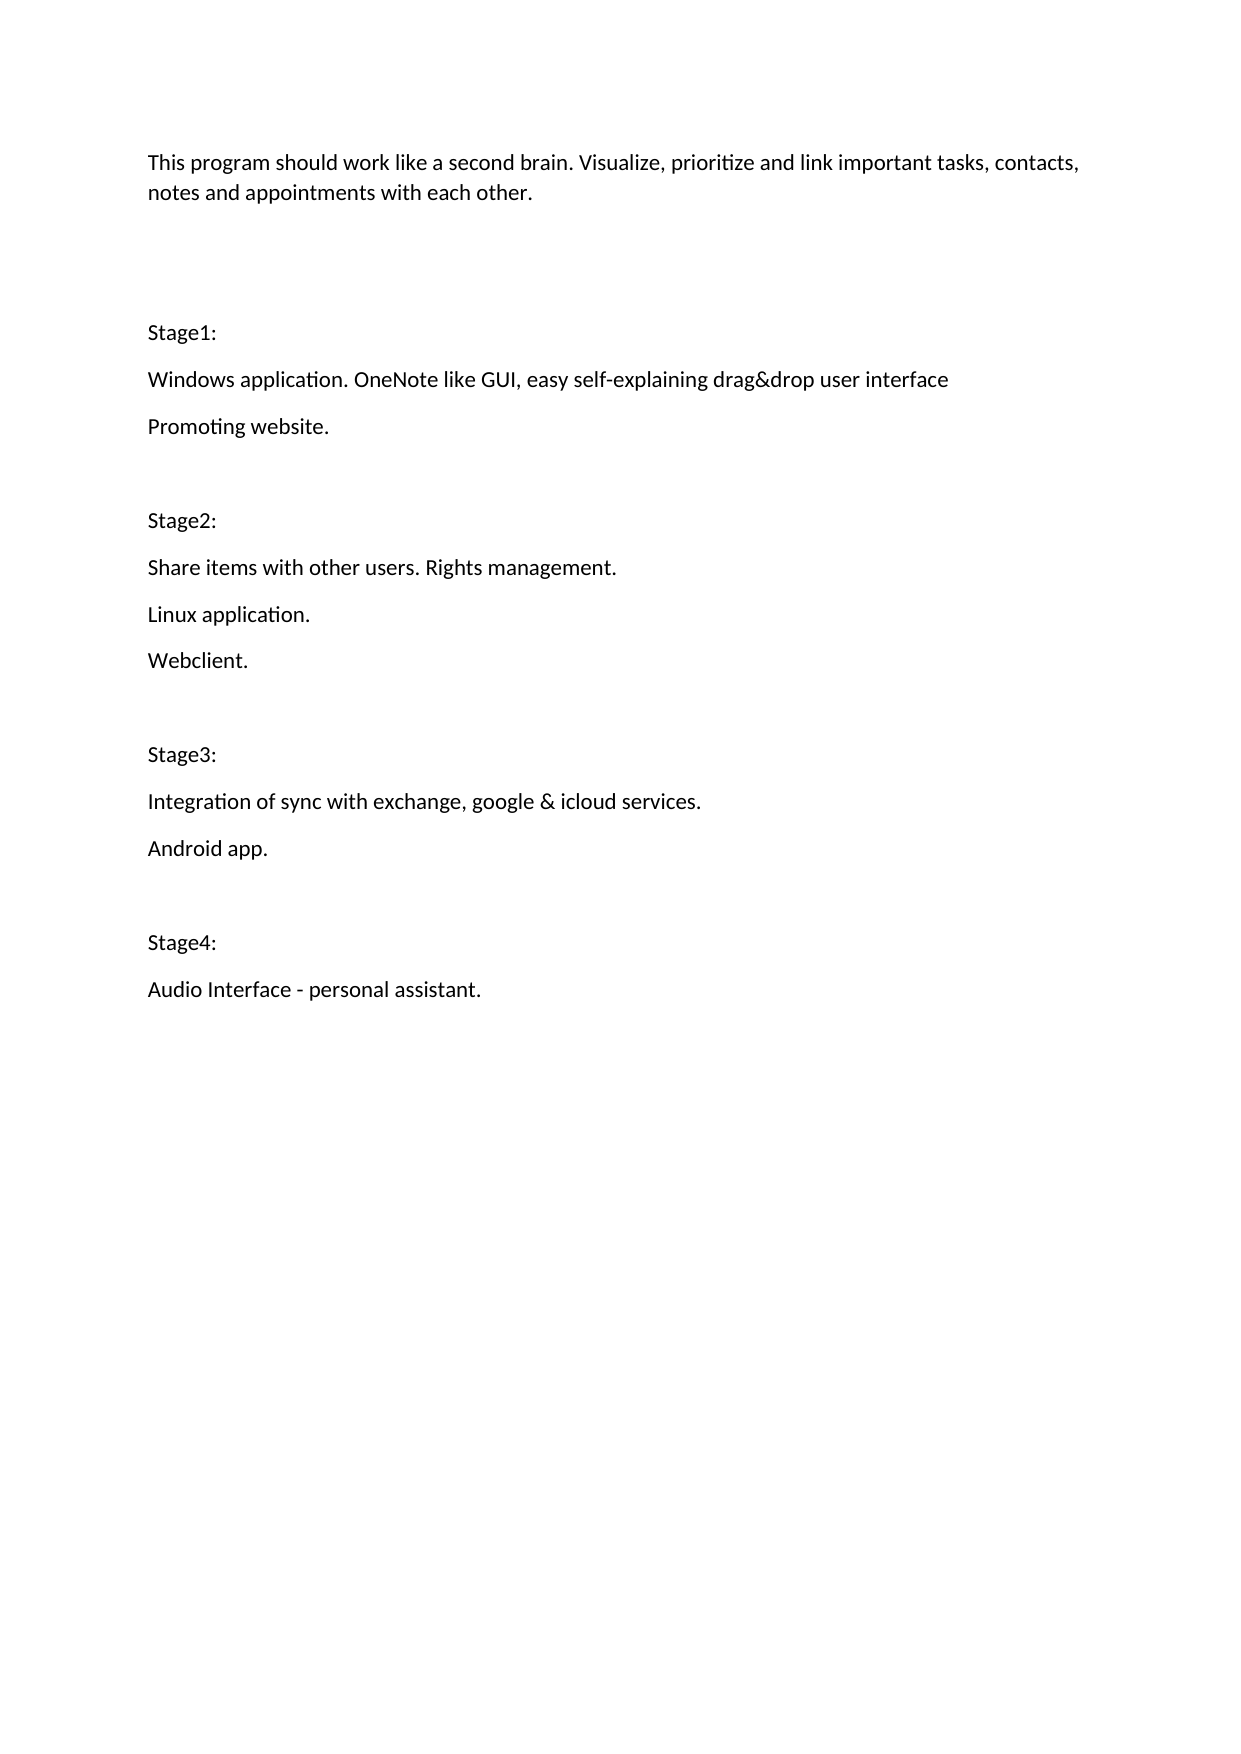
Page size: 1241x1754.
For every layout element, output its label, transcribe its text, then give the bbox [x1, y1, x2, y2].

text Stage3: [148, 740, 1093, 768]
text Stage1: [148, 318, 1093, 346]
text Linux application. [148, 600, 1093, 628]
text Windows application. OneNote like GUI, easy self-explaining drag&drop user interface [148, 365, 1093, 393]
text Webclient. [148, 647, 1093, 674]
text Stage4: [148, 928, 1093, 956]
text Android app. [148, 834, 1093, 862]
text This program should work like a second brain. Visualize, prioritize and link important tasks, contacts, notes and appointments with each other. [148, 148, 1093, 206]
text Integration of sync with exchange, google & icloud services. [148, 787, 1093, 815]
text Stage2: [148, 506, 1093, 534]
text Share items with other users. Rights management. [148, 553, 1093, 581]
text Audio Interface - personal assistant. [148, 975, 1093, 1003]
text Promoting website. [148, 412, 1093, 440]
